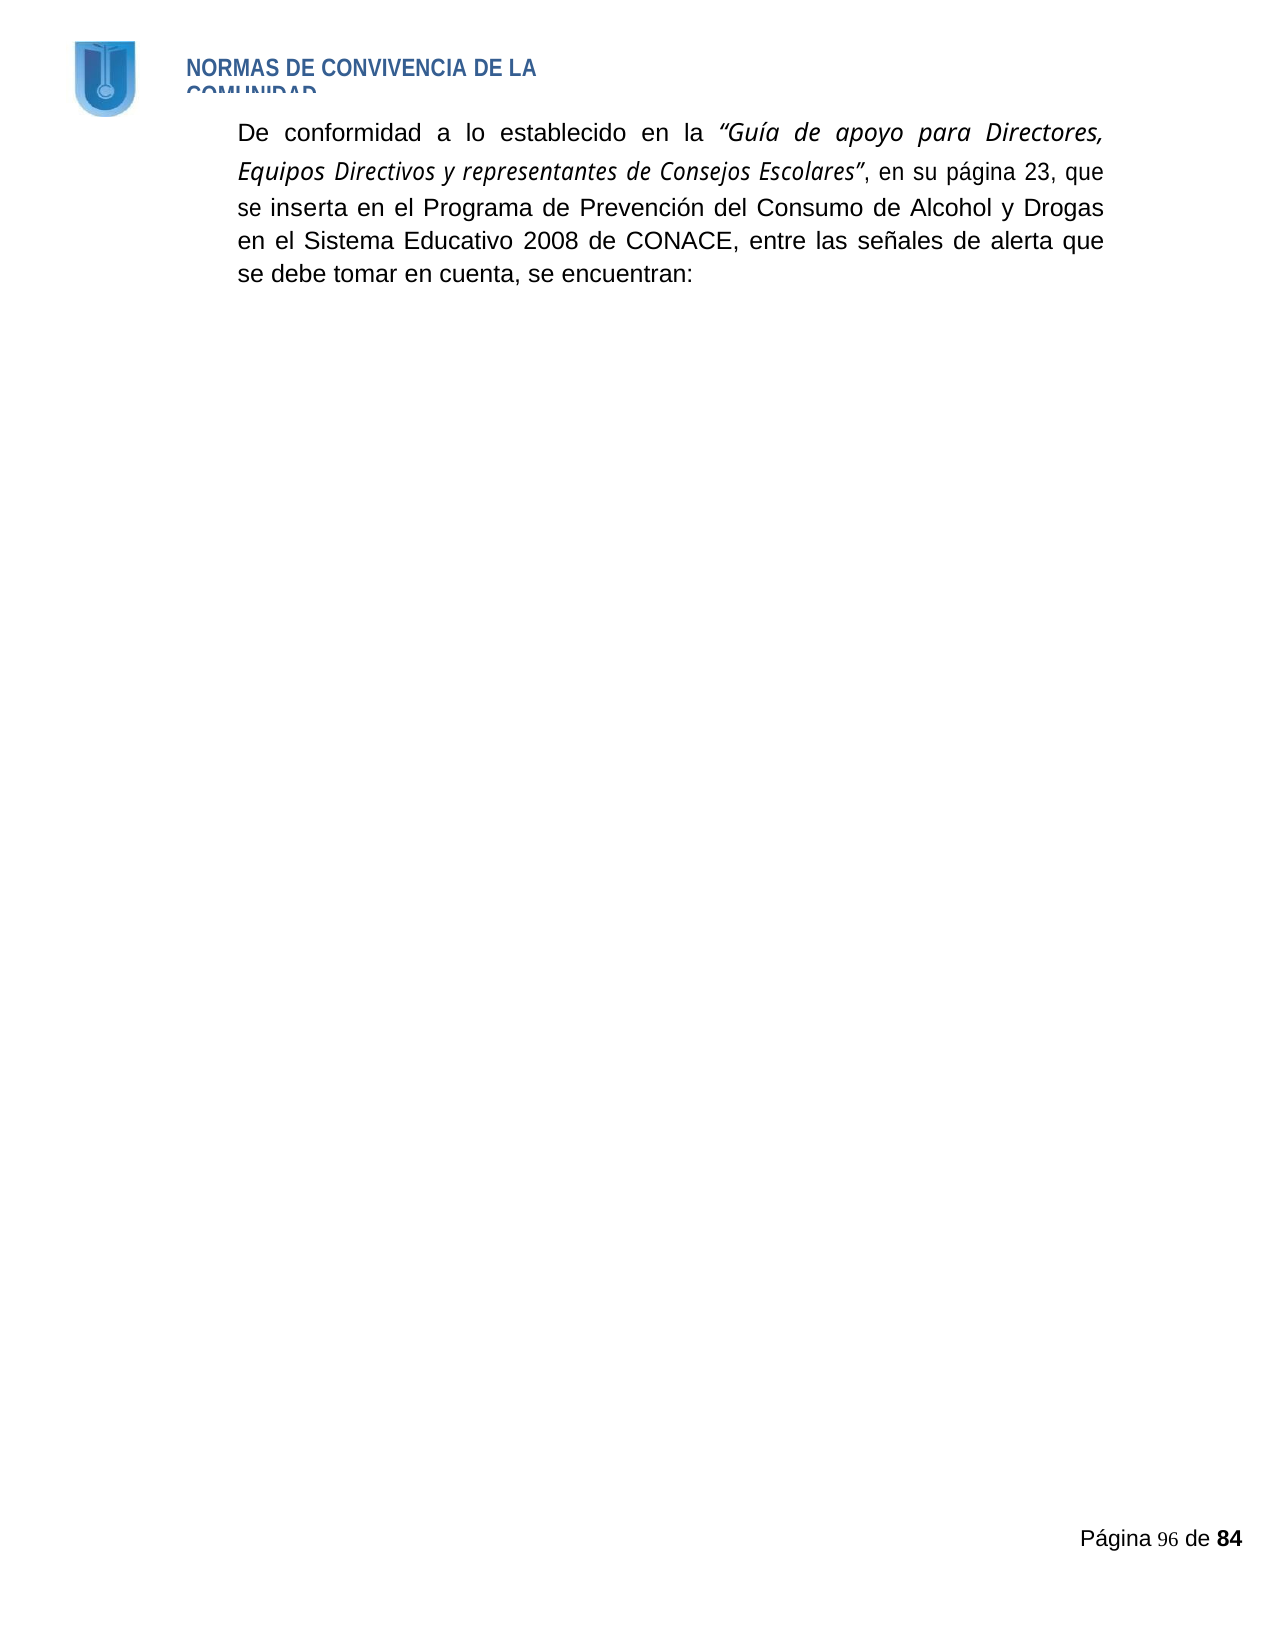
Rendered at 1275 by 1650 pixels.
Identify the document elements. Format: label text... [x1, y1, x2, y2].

text De conformidad a lo establecido en la “Guía de apoyo para Directores, Equipos Directivos y representantes de Consejos Escolares”, en su página 23, que se inserta en el Programa de Prevención del Consumo de Alcohol y Drogas en el Sistema Educativo 2008 de CONACE, entre las señales de alerta que se debe tomar en cuenta, se encuentran: [237, 114, 1104, 288]
picture [66, 41, 140, 117]
